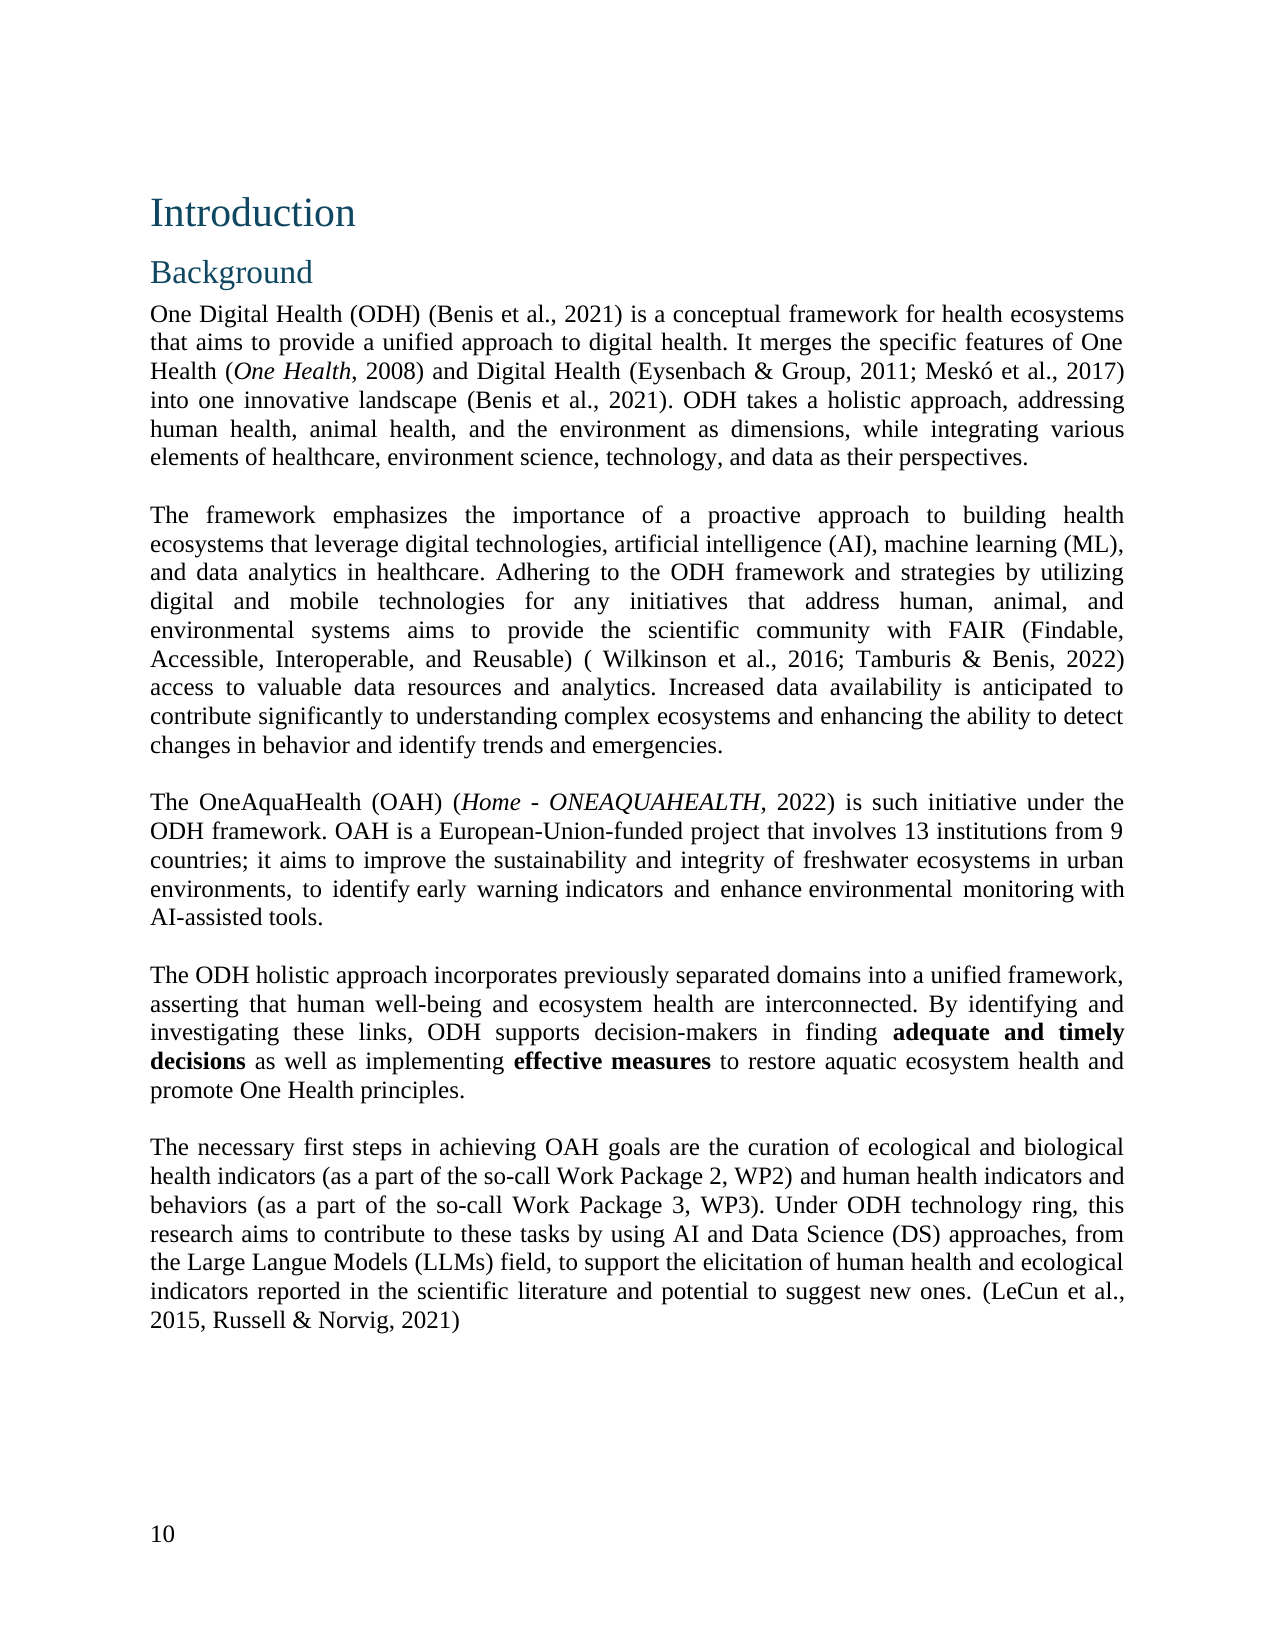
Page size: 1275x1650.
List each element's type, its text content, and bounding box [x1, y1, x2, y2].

subtitle Introduction [150, 187, 1125, 235]
text The OneAquaHealth (OAH) (Home - ONEAQUAHEALTH, 2022) is such initiative under the ODH framework. OAH is a European-Union-funded project that involves 13 institutions from 9 countries; it aims to improve the sustainability and integrity of freshwater ecosystems in urban environments, to identify early warning indicators and enhance environmental monitoring with AI-assisted tools. [150, 787, 1125, 931]
text The framework emphasizes the importance of a proactive approach to building health ecosystems that leverage digital technologies, artificial intelligence (AI), machine learning (ML), and data analytics in healthcare. Adhering to the ODH framework and strategies by utilizing digital and mobile technologies for any initiatives that address human, animal, and environmental systems aims to provide the scientific community with FAIR (Findable, Accessible, Interoperable, and Reusable) ( Wilkinson et al., 2016; Tamburis & Benis, 2022) access to valuable data resources and analytics. Increased data availability is anticipated to contribute significantly to understanding complex ecosystems and enhancing the ability to detect changes in behavior and identify trends and emergencies. [150, 500, 1125, 759]
text The necessary first steps in achieving OAH goals are the curation of ecological and biological health indicators (as a part of the so-call Work Package 2, WP2) and human health indicators and behaviors (as a part of the so-call Work Package 3, WP3). Under ODH technology ring, this research aims to contribute to these tasks by using AI and Data Science (DS) approaches, from the Large Langue Models (LLMs) field, to support the elicitation of human health and ecological indicators reported in the scientific literature and potential to suggest new ones. (LeCun et al., 2015, Russell & Norvig, 2021) [150, 1132, 1125, 1334]
text One Digital Health (ODH) (Benis et al., 2021) is a conceptual framework for health ecosystems that aims to provide a unified approach to digital health. It merges the specific features of One Health (One Health, 2008) and Digital Health (Eysenbach & Group, 2011; Meskó et al., 2017) into one innovative landscape (Benis et al., 2021). ODH takes a holistic approach, addressing human health, animal health, and the environment as dimensions, while integrating various elements of healthcare, environment science, technology, and data as their perspectives. [150, 299, 1125, 471]
subtitle Background [150, 252, 1125, 290]
text The ODH holistic approach incorporates previously separated domains into a unified framework, asserting that human well-being and ecosystem health are interconnected. By identifying and investigating these links, ODH supports decision-makers in finding adequate and timely decisions as well as implementing effective measures to restore aquatic ecosystem health and promote One Health principles. [150, 960, 1125, 1104]
